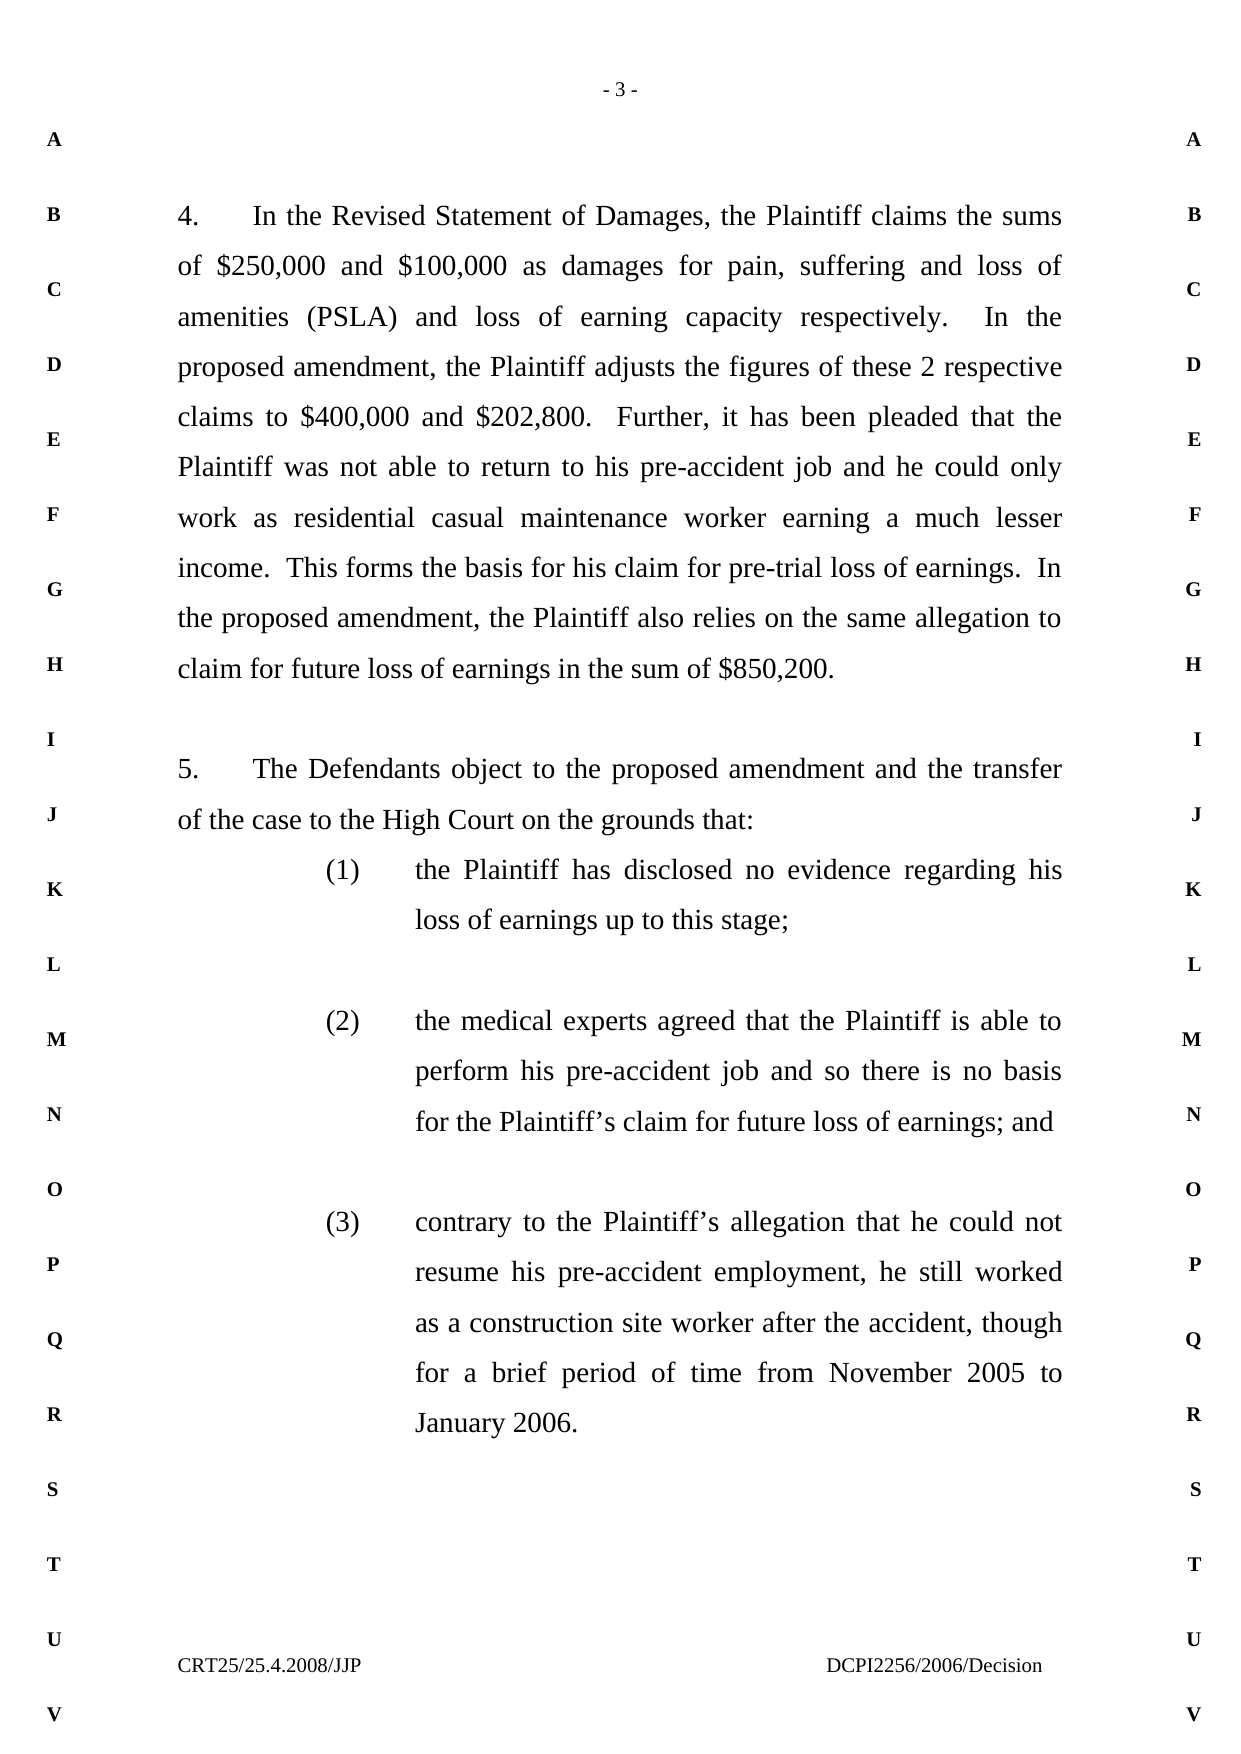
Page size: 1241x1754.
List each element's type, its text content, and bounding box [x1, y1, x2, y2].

text (2) the medical experts agreed that the Plaintiff is able to perform his pre-accident job and so there is no basis for the Plaintiff’s claim for future loss of earnings; and [326, 1003, 1063, 1137]
list In the Revised Statement of Damages, the Plaintiff claims the sums of $250,000 and $100,000 as damages for pain, suffering and loss of amenities (PSLA) and loss of earning capacity respectively. In the proposed amendment, the Plaintiff adjusts the figures of these 2 respective claims to $400,000 and $202,800. Further, it has been pleaded that the Plaintiff was not able to return to his pre-accident job and he could only work as residential casual maintenance worker earning a much lesser income. This forms the basis for his claim for pre-trial loss of earnings. In the proposed amendment, the Plaintiff also relies on the same allegation to claim for future loss of earnings in the sum of $850,200. [177, 198, 1063, 684]
text (1) the Plaintiff has disclosed no evidence regarding his loss of earnings up to this stage; [326, 852, 1063, 936]
text (3) contrary to the Plaintiff’s allegation that he could not resume his pre-accident employment, he still worked as a construction site worker after the accident, though for a brief period of time from November 2005 to January 2006. [326, 1204, 1063, 1439]
list The Defendants object to the proposed amendment and the transfer of the case to the High Court on the grounds that: [177, 751, 1063, 835]
